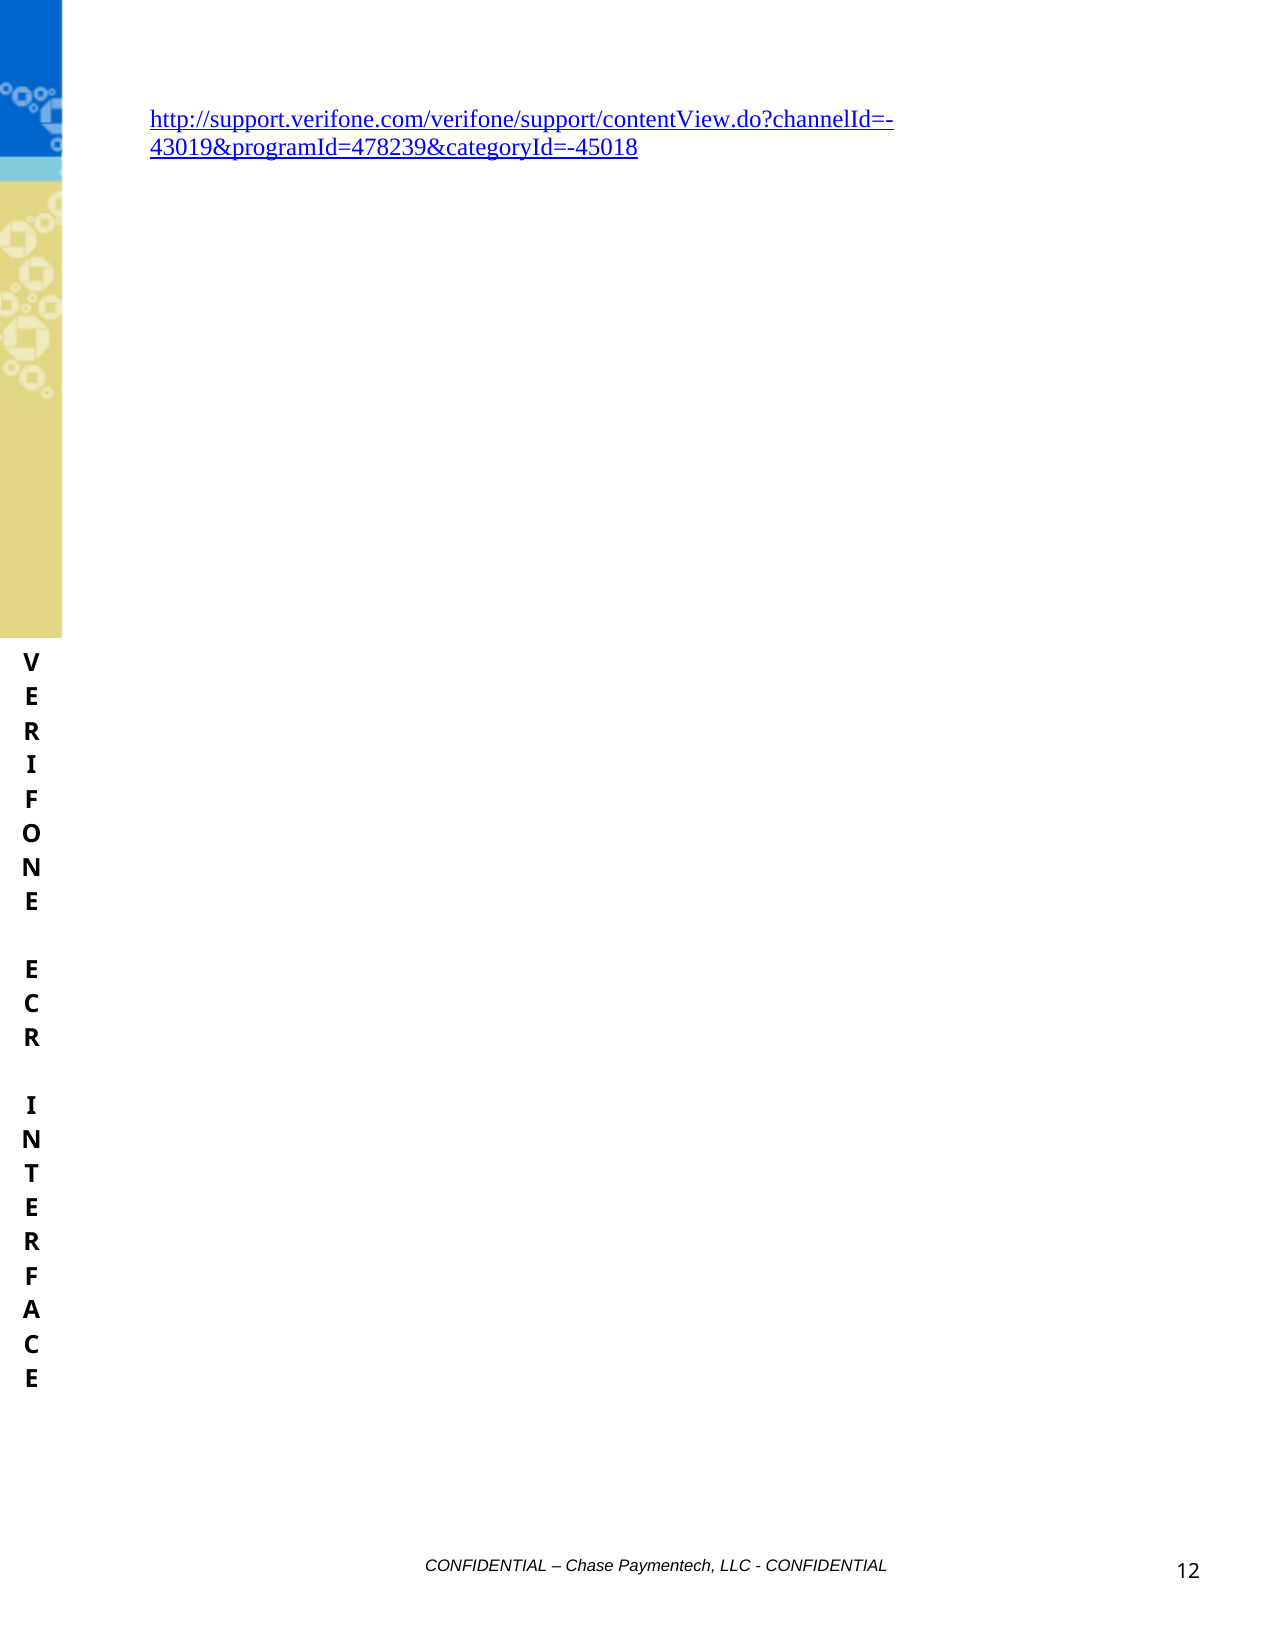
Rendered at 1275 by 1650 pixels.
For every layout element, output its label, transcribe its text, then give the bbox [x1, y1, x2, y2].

text http://support.verifone.com/verifone/support/contentView.do?channelId=-43019&programId=478239&categoryId=-45018 [150, 104, 1200, 161]
